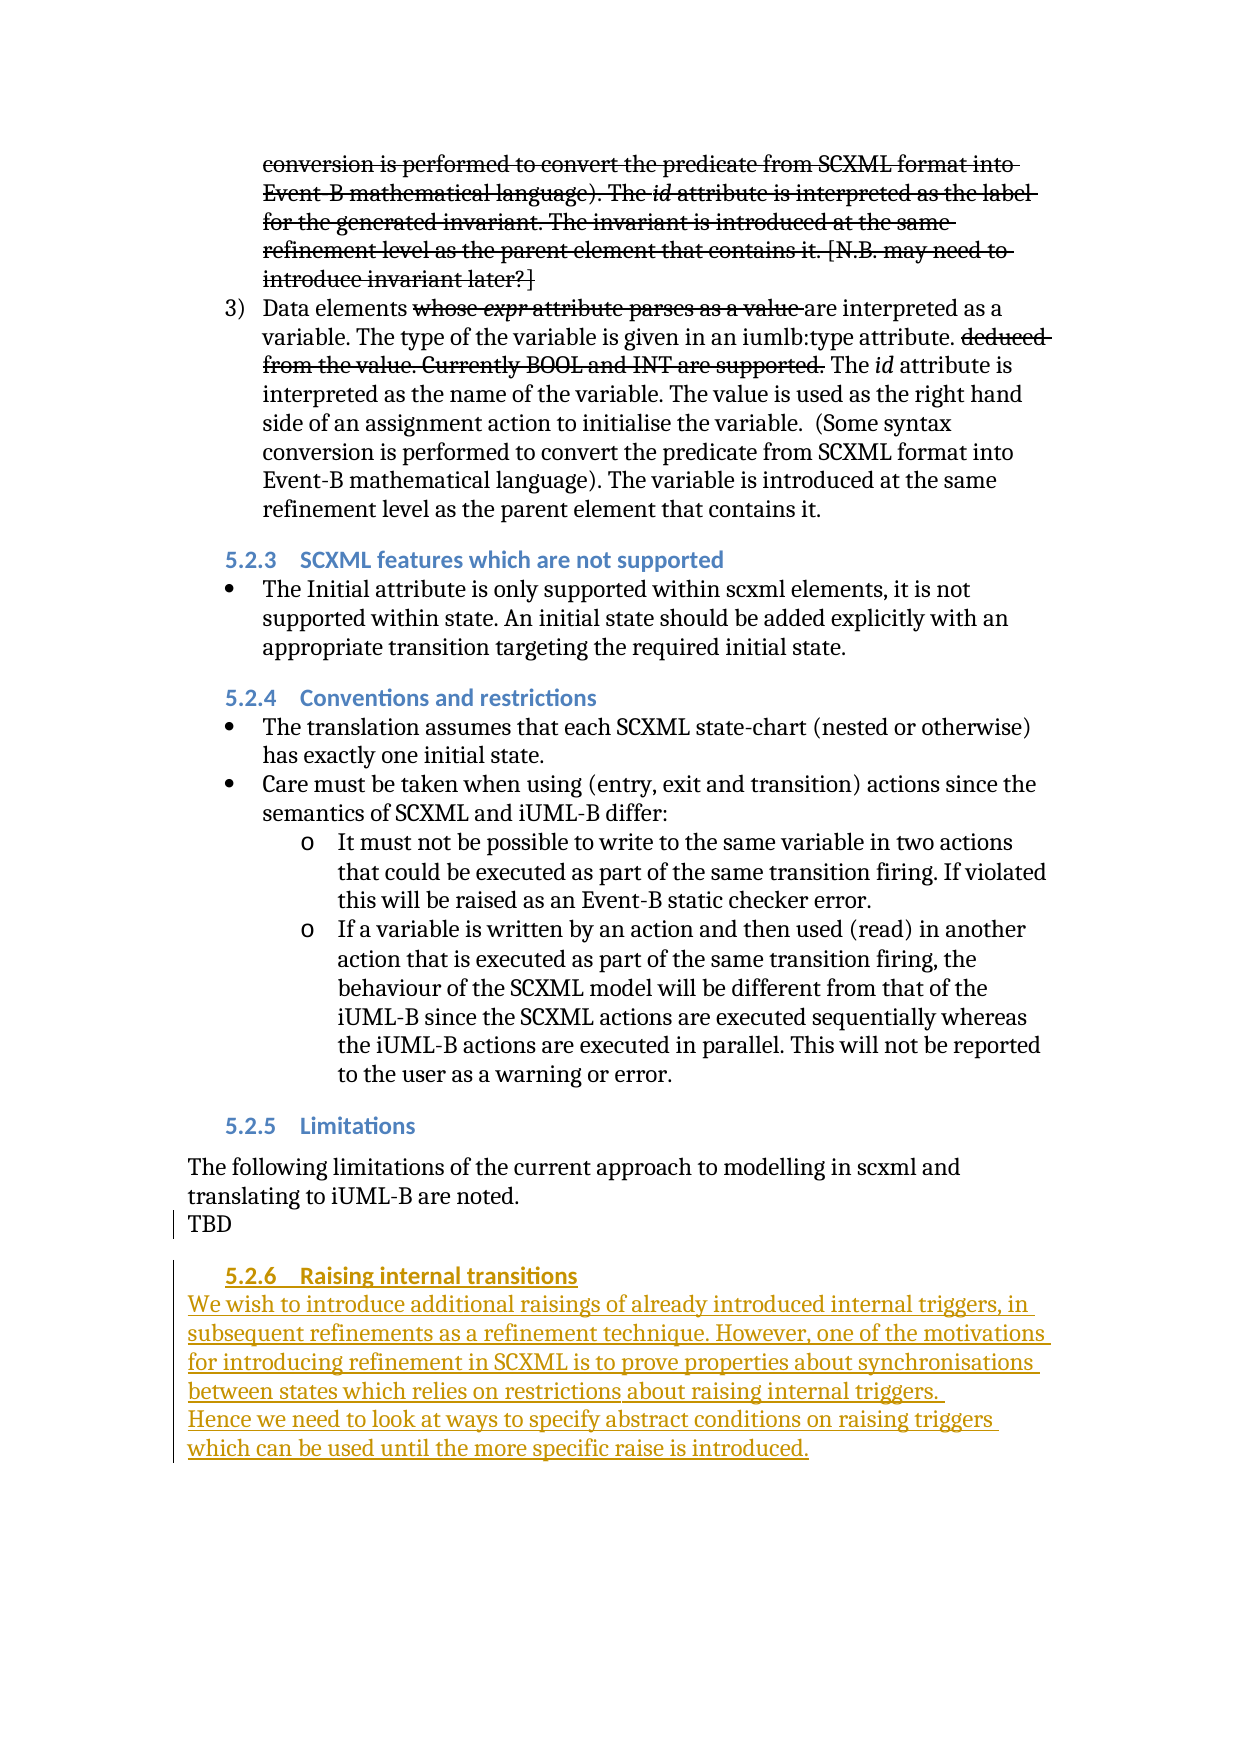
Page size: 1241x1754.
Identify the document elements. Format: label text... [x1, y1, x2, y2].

subtitle Conventions and restrictions [225, 682, 1053, 713]
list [225, 150, 1053, 294]
list The Initial attribute is only supported within scxml elements, it is not supported within state. An initial state should be added explicitly with an appropriate transition targeting the required initial state. [225, 575, 1053, 661]
text The following limitations of the current approach to modelling in scxml and translating to iUML-B are noted. [187, 1153, 1053, 1210]
list It must not be possible to write to the same variable in two actions that could be executed as part of the same transition firing. If violated this will be raised as an Event-B static checker error. [300, 828, 1053, 915]
subtitle SCXML features which are not supported [225, 544, 1053, 575]
list Care must be taken when using (entry, exit and transition) actions since the semantics of SCXML and iUML-B differ: [225, 770, 1053, 828]
list If a variable is written by an action and then used (read) in another action that is executed as part of the same transition firing, the behaviour of the SCXML model will be different from that of the iUML-B since the SCXML actions are executed sequentially whereas the iUML-B actions are executed in parallel. This will not be reported to the user as a warning or error. [300, 915, 1053, 1089]
list Data elements whose expr attribute parses as a value are interpreted as a variable. The type of the variable is given in an iumlb:type attribute. deduced from the value. Currently BOOL and INT are supported. The id attribute is interpreted as the name of the variable. The value is used as the right hand side of an assignment action to initialise the variable. (Some syntax conversion is performed to convert the predicate from SCXML format into Event-B mathematical language). The variable is introduced at the same refinement level as the parent element that contains it. [225, 294, 1053, 524]
text TBD [187, 1210, 1053, 1239]
subtitle Limitations [225, 1110, 1053, 1140]
list The translation assumes that each SCXML state-chart (nested or otherwise) has exactly one initial state. [225, 713, 1053, 770]
